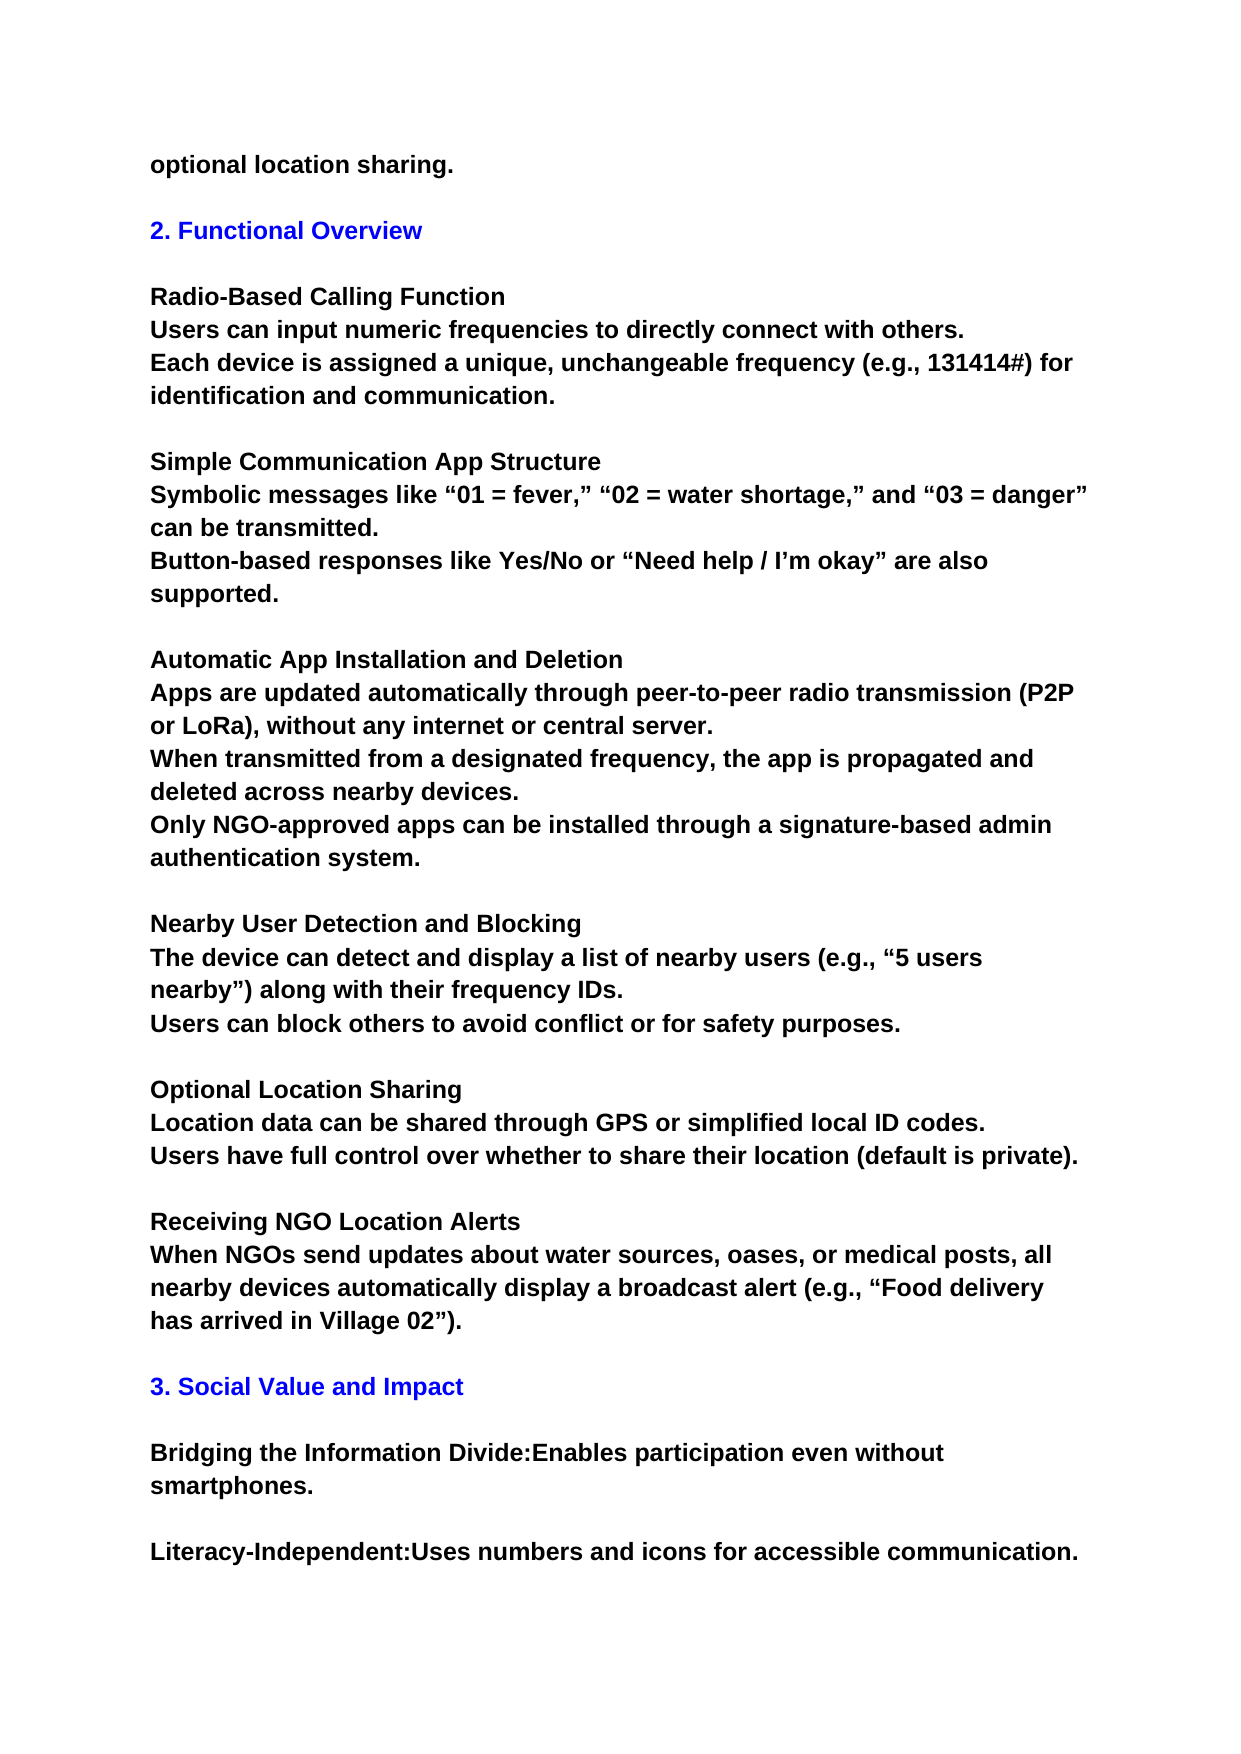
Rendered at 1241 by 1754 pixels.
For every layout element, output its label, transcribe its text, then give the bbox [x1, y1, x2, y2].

text Radio-Based Calling Function Users can input numeric frequencies to directly connect with others. Each device is assigned a unique, unchangeable frequency (e.g., 131414#) for identification and communication. [150, 282, 1090, 410]
text Bridging the Information Divide:Enables participation even without smartphones. [150, 1438, 1090, 1499]
text Simple Communication App Structure Symbolic messages like “01 = fever,” “02 = water shortage,” and “03 = danger” can be transmitted. Button-based responses like Yes/No or “Need help / I’m okay” are also supported. [150, 447, 1090, 608]
text Literacy-Independent:Uses numbers and icons for accessible communication. [150, 1537, 1090, 1566]
text Nearby User Detection and Blocking The device can detect and display a list of nearby users (e.g., “5 users nearby”) along with their frequency IDs. Users can block others to avoid conflict or for safety purposes. [150, 909, 1090, 1037]
text 2. Functional Overview [150, 216, 1090, 245]
text Automatic App Installation and Deletion Apps are updated automatically through peer-to-peer radio transmission (P2P or LoRa), without any internet or central server. When transmitted from a designated frequency, the app is propagated and deleted across nearby devices. Only NGO-approved apps can be installed through a signature-based admin authentication system. [150, 645, 1090, 872]
text Optional Location Sharing Location data can be shared through GPS or simplified local ID codes. Users have full control over whether to share their location (default is private). [150, 1074, 1090, 1169]
text 3. Social Value and Impact [150, 1372, 1090, 1401]
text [150, 150, 1090, 179]
text Receiving NGO Location Alerts When NGOs send updates about water sources, oases, or medical posts, all nearby devices automatically display a broadcast alert (e.g., “Food delivery has arrived in Village 02”). [150, 1207, 1090, 1334]
